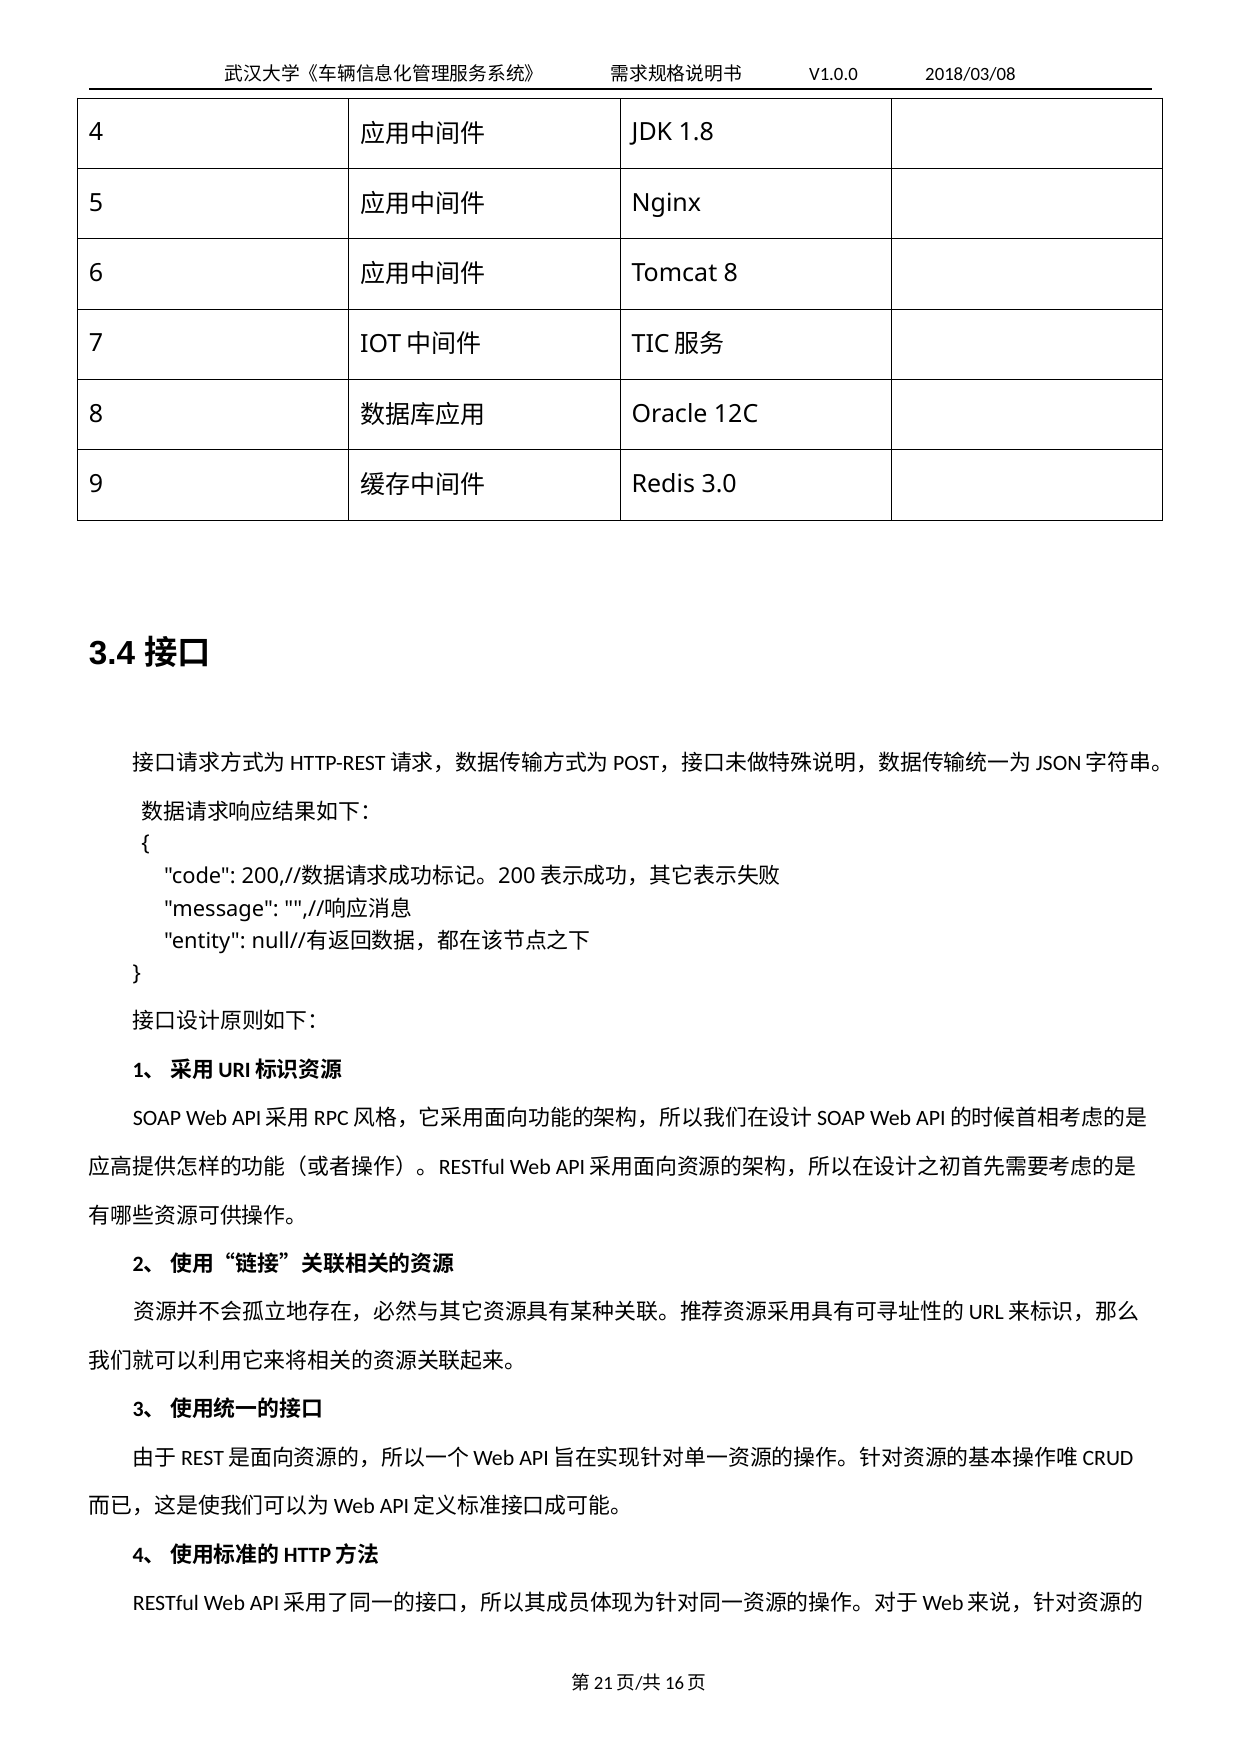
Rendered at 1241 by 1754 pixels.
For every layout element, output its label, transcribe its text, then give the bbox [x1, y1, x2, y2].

table_cell Oracle 12C [621, 380, 891, 449]
table_cell 数据库应用 [349, 380, 620, 449]
table_cell [892, 310, 1162, 379]
table_cell 6 [78, 239, 348, 308]
table_cell [892, 169, 1162, 238]
table_cell JDK 1.8 [621, 99, 891, 168]
table_cell Redis 3.0 [621, 450, 891, 519]
table_cell 缓存中间件 [349, 450, 620, 519]
table_cell [892, 380, 1162, 449]
list 采用URI标识资源 [132, 1051, 1152, 1084]
table_cell 应用中间件 [349, 99, 620, 168]
table_cell 7 [78, 310, 348, 379]
list 使用“链接”关联相关的资源 [132, 1246, 1152, 1278]
table_cell 8 [78, 380, 348, 449]
table_cell [892, 450, 1162, 519]
table_cell 应用中间件 [349, 239, 620, 308]
table_cell TIC服务 [621, 310, 891, 379]
text "entity": null//有返回数据，都在该节点之下 [89, 923, 1152, 956]
text SOAP Web API采用RPC风格，它采用面向功能的架构，所以我们在设计SOAP Web API的时候首相考虑的是应高提供怎样的功能（或者操作）。RESTful Web API采用面向资源的架构，所以在设计之初首先需要考虑的是有哪些资源可供操作。 [88, 1100, 1152, 1230]
table_cell 9 [78, 450, 348, 519]
text { [89, 826, 1152, 858]
text } [89, 956, 1152, 988]
text "message": "",//响应消息 [89, 891, 1152, 923]
text 接口请求方式为HTTP-REST请求，数据传输方式为POST，接口未做特殊说明，数据传输统一为JSON字符串。 [89, 745, 1152, 777]
subtitle 3.4 接口 [89, 618, 1152, 683]
text "code": 200,//数据请求成功标记。200表示成功，其它表示失败 [89, 858, 1152, 891]
text 资源并不会孤立地存在，必然与其它资源具有某种关联。推荐资源采用具有可寻址性的URL来标识，那么我们就可以利用它来将相关的资源关联起来。 [89, 1294, 1152, 1375]
table_cell Nginx [621, 169, 891, 238]
list 使用标准的HTTP方法 [132, 1536, 1152, 1569]
list 使用统一的接口 [132, 1391, 1152, 1423]
table_cell Tomcat 8 [621, 239, 891, 308]
table_cell IOT中间件 [349, 310, 620, 379]
text 数据请求响应结果如下： [89, 793, 1152, 826]
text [88, 1585, 1152, 1617]
table_cell 5 [78, 169, 348, 238]
text 由于REST是面向资源的，所以一个Web API旨在实现针对单一资源的操作。针对资源的基本操作唯CRUD而已，这是使我们可以为Web API定义标准接口成可能。 [88, 1439, 1152, 1521]
text 接口设计原则如下： [89, 1003, 1152, 1036]
table_cell 4 [78, 99, 348, 168]
table_cell [892, 239, 1162, 308]
table_cell [892, 99, 1162, 168]
table_cell 应用中间件 [349, 169, 620, 238]
